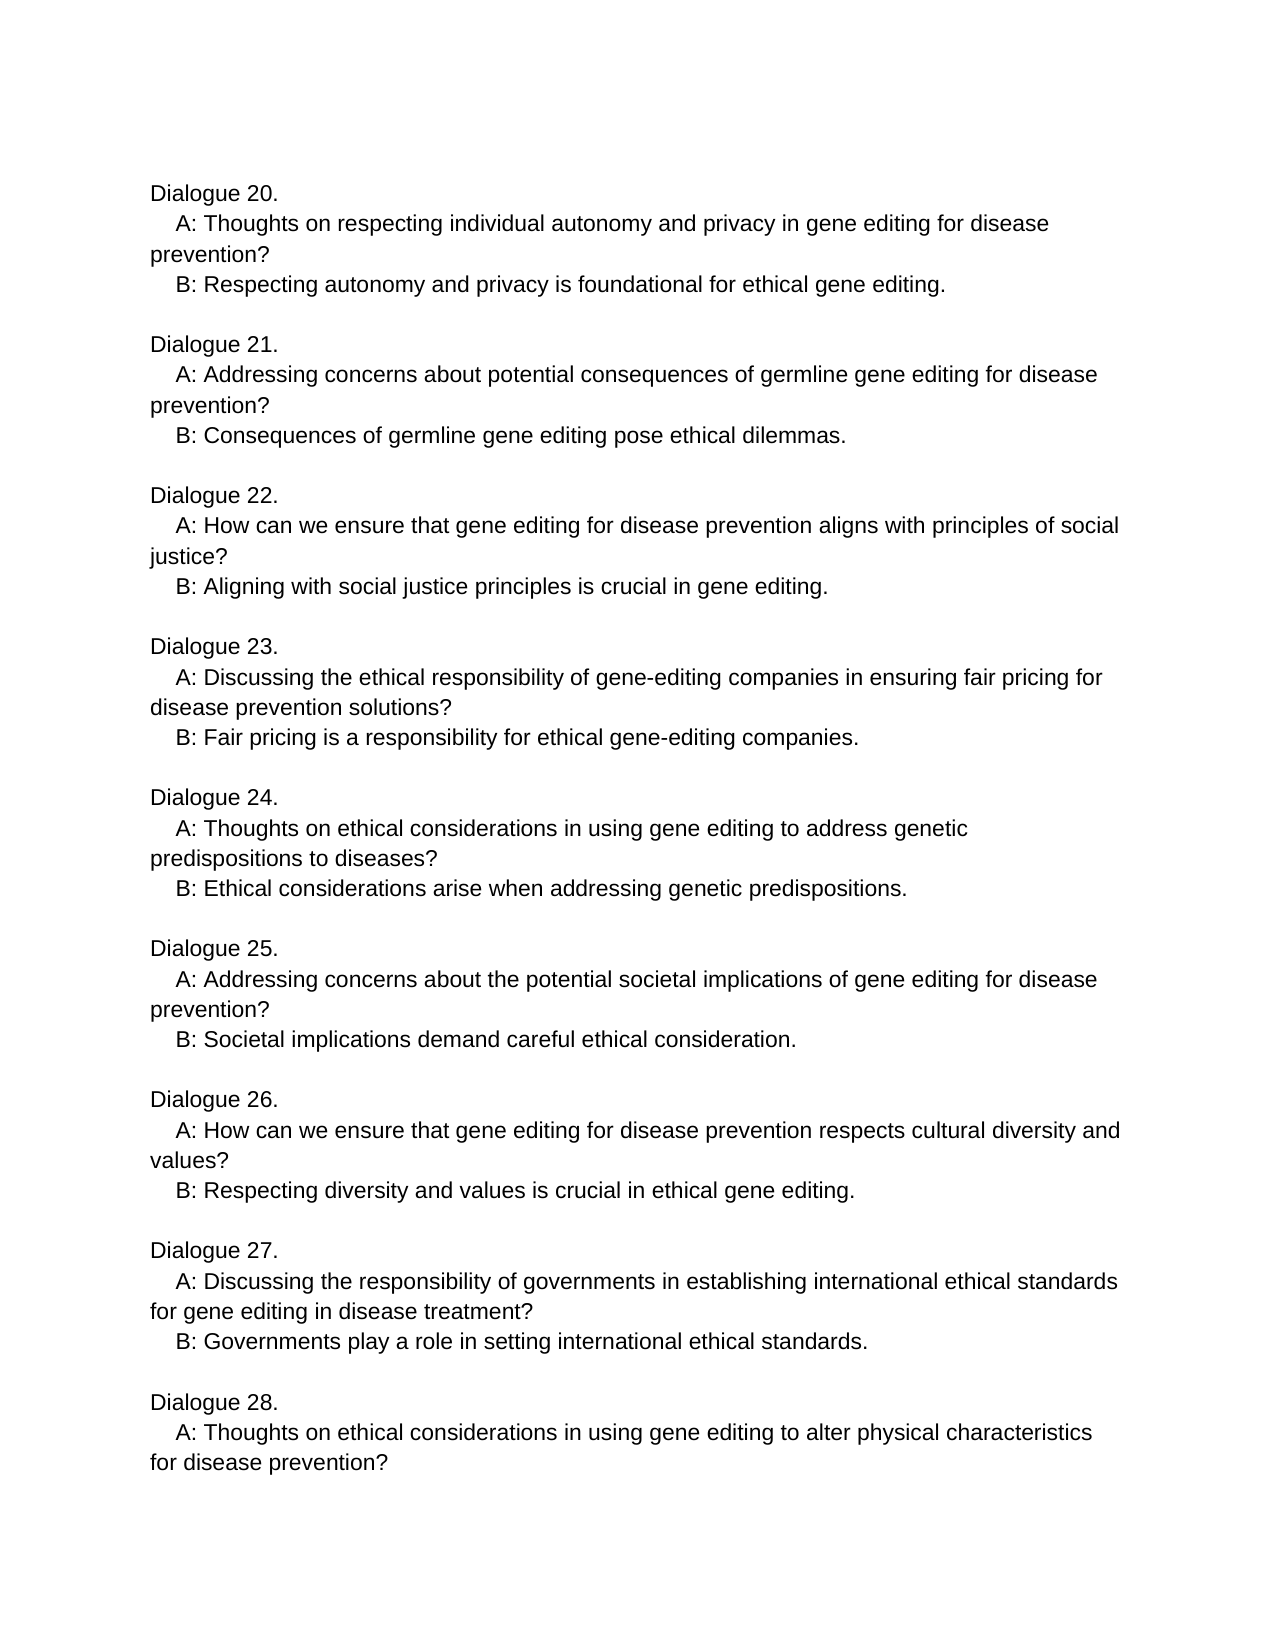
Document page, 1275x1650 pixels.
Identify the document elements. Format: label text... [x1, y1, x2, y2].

text B: Respecting autonomy and privacy is foundational for ethical gene editing. [150, 271, 1125, 297]
text Dialogue 26. [150, 1086, 1125, 1113]
text Dialogue 27. [150, 1237, 1125, 1264]
text A: Thoughts on ethical considerations in using gene editing to address genetic predispositions to diseases? [150, 814, 1125, 871]
text A: Discussing the responsibility of governments in establishing international ethical standards for gene editing in disease treatment? [150, 1268, 1125, 1324]
text A: Thoughts on respecting individual autonomy and privacy in gene editing for disease prevention? [150, 210, 1125, 267]
text B: Governments play a role in setting international ethical standards. [150, 1328, 1125, 1354]
text A: How can we ensure that gene editing for disease prevention respects cultural diversity and values? [150, 1117, 1125, 1173]
text B: Ethical considerations arise when addressing genetic predispositions. [150, 875, 1125, 901]
text Dialogue 24. [150, 784, 1125, 811]
text A: Thoughts on ethical considerations in using gene editing to alter physical characteristics for disease prevention? [150, 1419, 1125, 1475]
text Dialogue 22. [150, 482, 1125, 509]
text B: Aligning with social justice principles is crucial in gene editing. [150, 573, 1125, 599]
text B: Societal implications demand careful ethical consideration. [150, 1026, 1125, 1052]
text B: Fair pricing is a responsibility for ethical gene-editing companies. [150, 724, 1125, 750]
text Dialogue 23. [150, 633, 1125, 660]
text A: Addressing concerns about the potential societal implications of gene editing for disease prevention? [150, 966, 1125, 1022]
text Dialogue 25. [150, 935, 1125, 962]
text Dialogue 21. [150, 331, 1125, 358]
text A: Addressing concerns about potential consequences of germline gene editing for disease prevention? [150, 361, 1125, 418]
text B: Consequences of germline gene editing pose ethical dilemmas. [150, 422, 1125, 448]
text A: How can we ensure that gene editing for disease prevention aligns with principles of social justice? [150, 512, 1125, 569]
text A: Discussing the ethical responsibility of gene-editing companies in ensuring fair pricing for disease prevention solutions? [150, 663, 1125, 720]
text Dialogue 20. [150, 180, 1125, 207]
text Dialogue 28. [150, 1388, 1125, 1415]
text B: Respecting diversity and values is crucial in ethical gene editing. [150, 1177, 1125, 1203]
